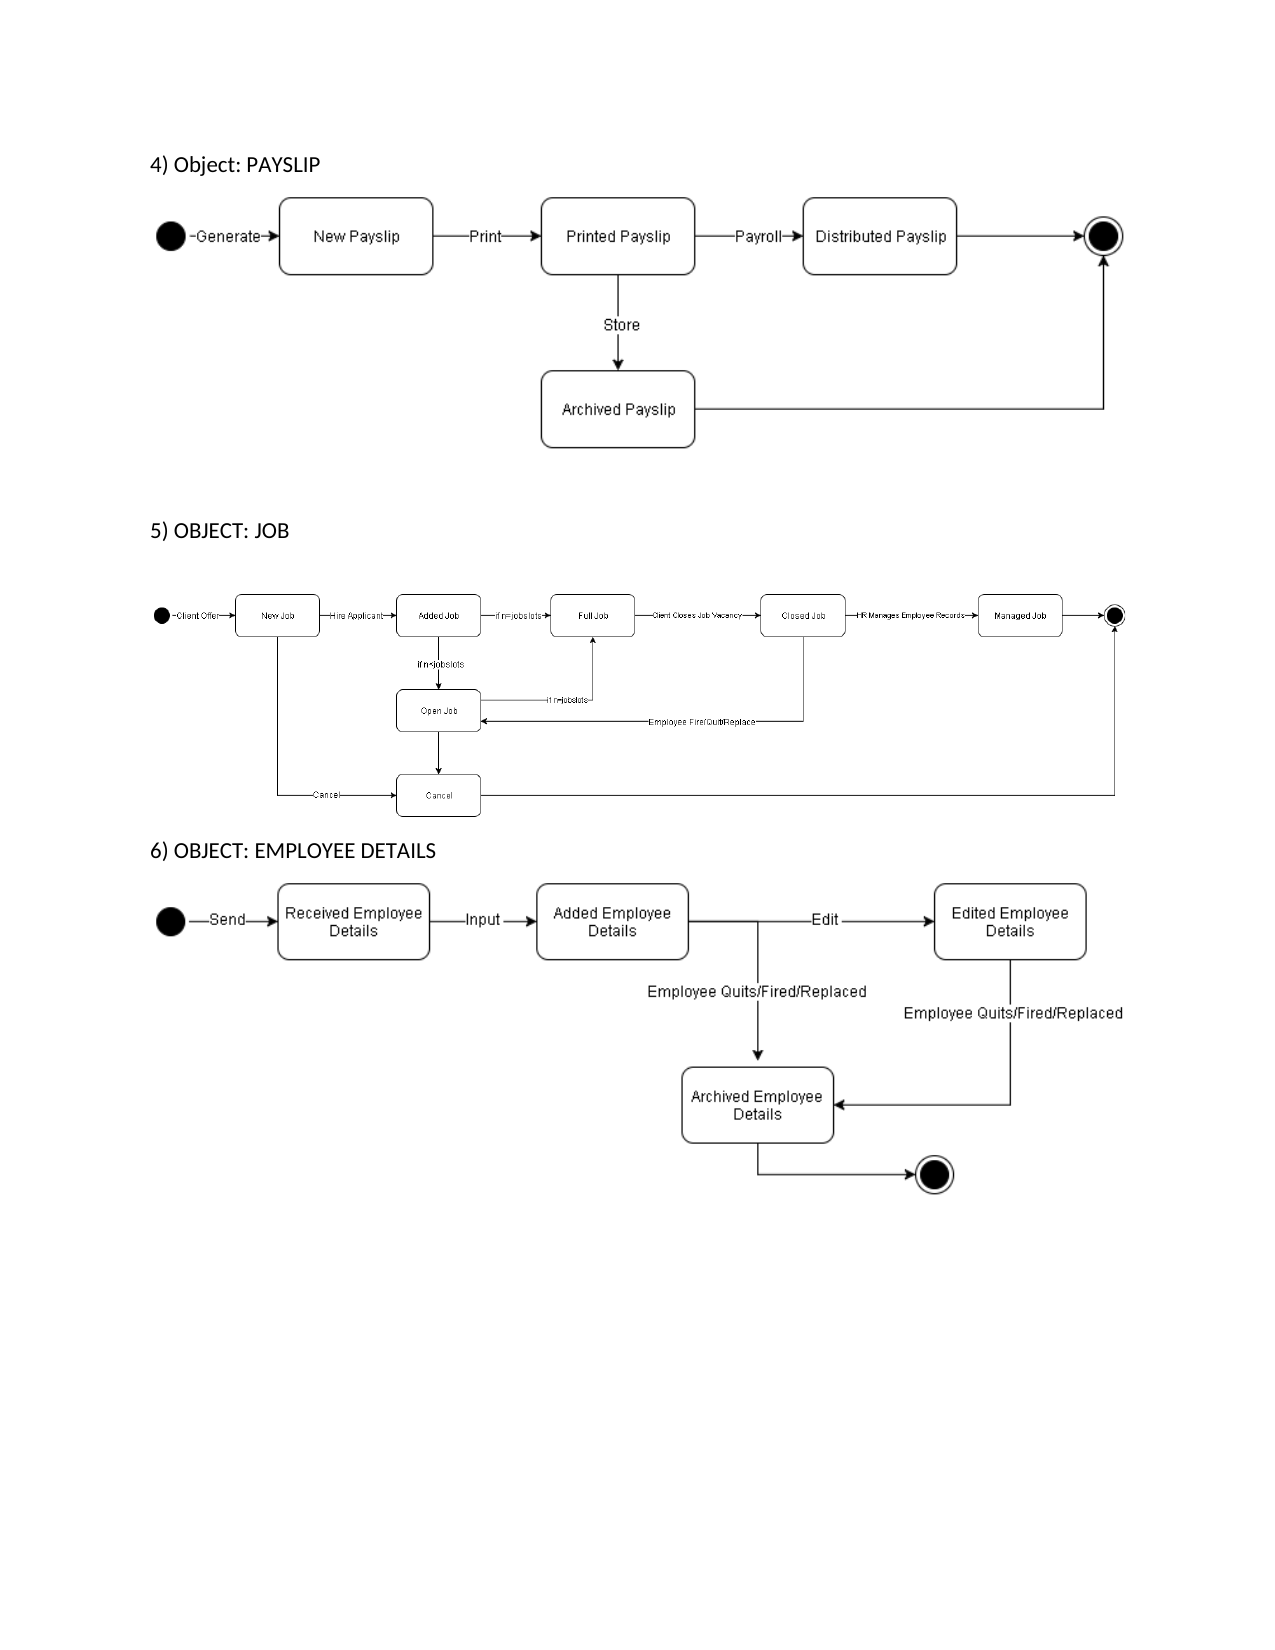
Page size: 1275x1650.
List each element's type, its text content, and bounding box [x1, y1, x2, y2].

text 6) OBJECT: EMPLOYEE DETAILS [150, 836, 1125, 864]
text 4) Object: PAYSLIP [150, 150, 1125, 178]
text 5) OBJECT: JOB [150, 517, 1125, 575]
